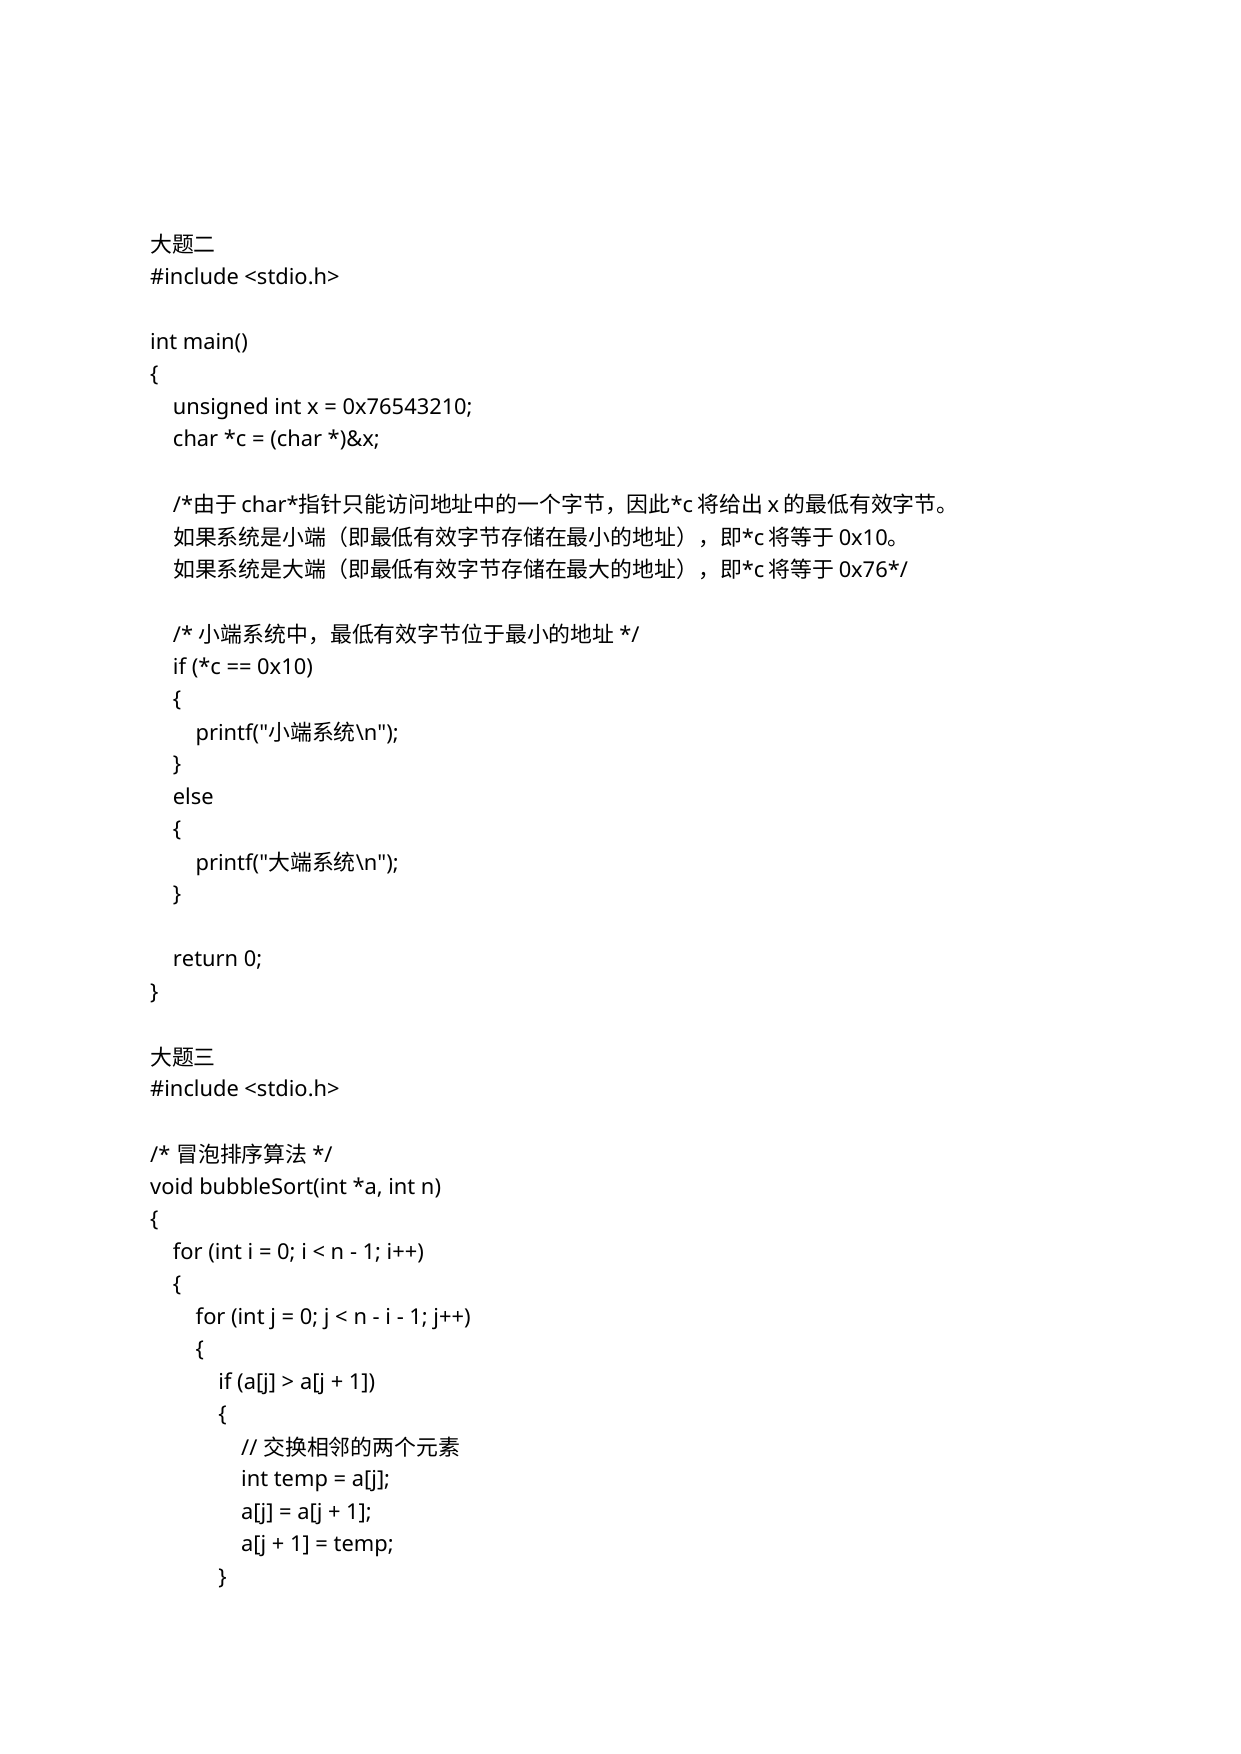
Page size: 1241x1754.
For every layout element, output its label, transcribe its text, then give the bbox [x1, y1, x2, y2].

text { [150, 1397, 1090, 1429]
text { [150, 1267, 1090, 1299]
text printf("大端系统\n"); [150, 844, 1090, 877]
text int main() [150, 324, 1090, 357]
text 如果系统是大端（即最低有效字节存储在最大的地址），即*c将等于0x76*/ [150, 552, 1090, 584]
text else [150, 779, 1090, 812]
text 如果系统是小端（即最低有效字节存储在最小的地址），即*c将等于0x10。 [150, 519, 1090, 552]
text 大题三 [150, 1039, 1090, 1072]
text a[j + 1] = temp; [150, 1527, 1090, 1559]
text /* 冒泡排序算法 */ [150, 1137, 1090, 1169]
text void bubbleSort(int *a, int n) [150, 1169, 1090, 1202]
text #include <stdio.h> [150, 1072, 1090, 1104]
text 大题二 [150, 227, 1090, 259]
text for (int j = 0; j < n - i - 1; j++) [150, 1299, 1090, 1332]
text /* 小端系统中，最低有效字节位于最小的地址 */ [150, 617, 1090, 649]
text printf("小端系统\n"); [150, 714, 1090, 747]
text } [150, 974, 1090, 1007]
text char *c = (char *)&x; [150, 422, 1090, 454]
text { [150, 1332, 1090, 1364]
text unsigned int x = 0x76543210; [150, 389, 1090, 422]
text #include <stdio.h> [150, 259, 1090, 292]
text if (a[j] > a[j + 1]) [150, 1364, 1090, 1397]
text return 0; [150, 942, 1090, 974]
text { [150, 1202, 1090, 1234]
text } [150, 877, 1090, 909]
text } [150, 747, 1090, 779]
text int temp = a[j]; [150, 1462, 1090, 1494]
text { [150, 812, 1090, 844]
text { [150, 357, 1090, 389]
text if (*c == 0x10) [150, 649, 1090, 682]
text } [150, 1559, 1090, 1592]
text { [150, 682, 1090, 714]
text for (int i = 0; i < n - 1; i++) [150, 1234, 1090, 1267]
text // 交换相邻的两个元素 [150, 1429, 1090, 1462]
text a[j] = a[j + 1]; [150, 1494, 1090, 1527]
text /*由于char*指针只能访问地址中的一个字节，因此*c将给出x的最低有效字节。 [150, 487, 1090, 519]
